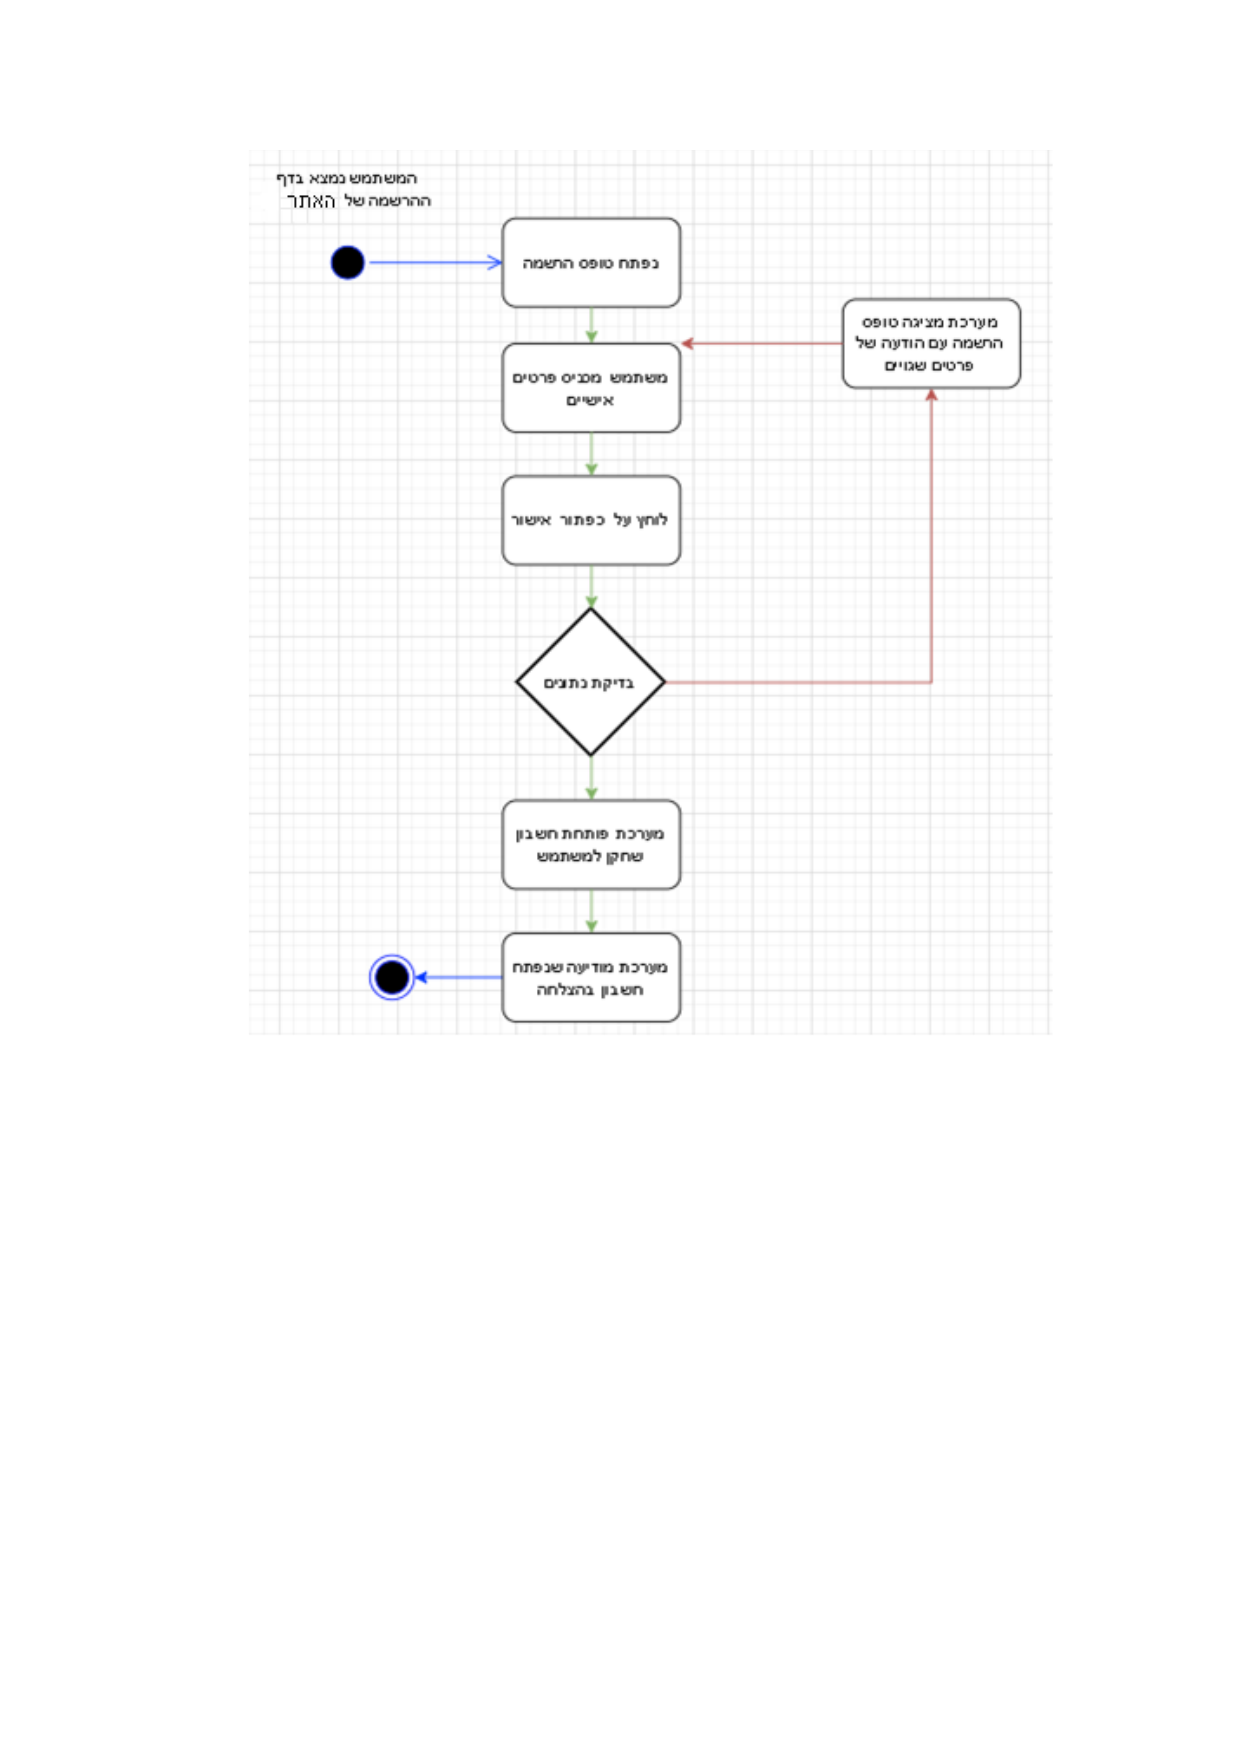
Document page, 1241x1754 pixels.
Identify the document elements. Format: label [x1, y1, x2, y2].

picture [248, 150, 1053, 1049]
